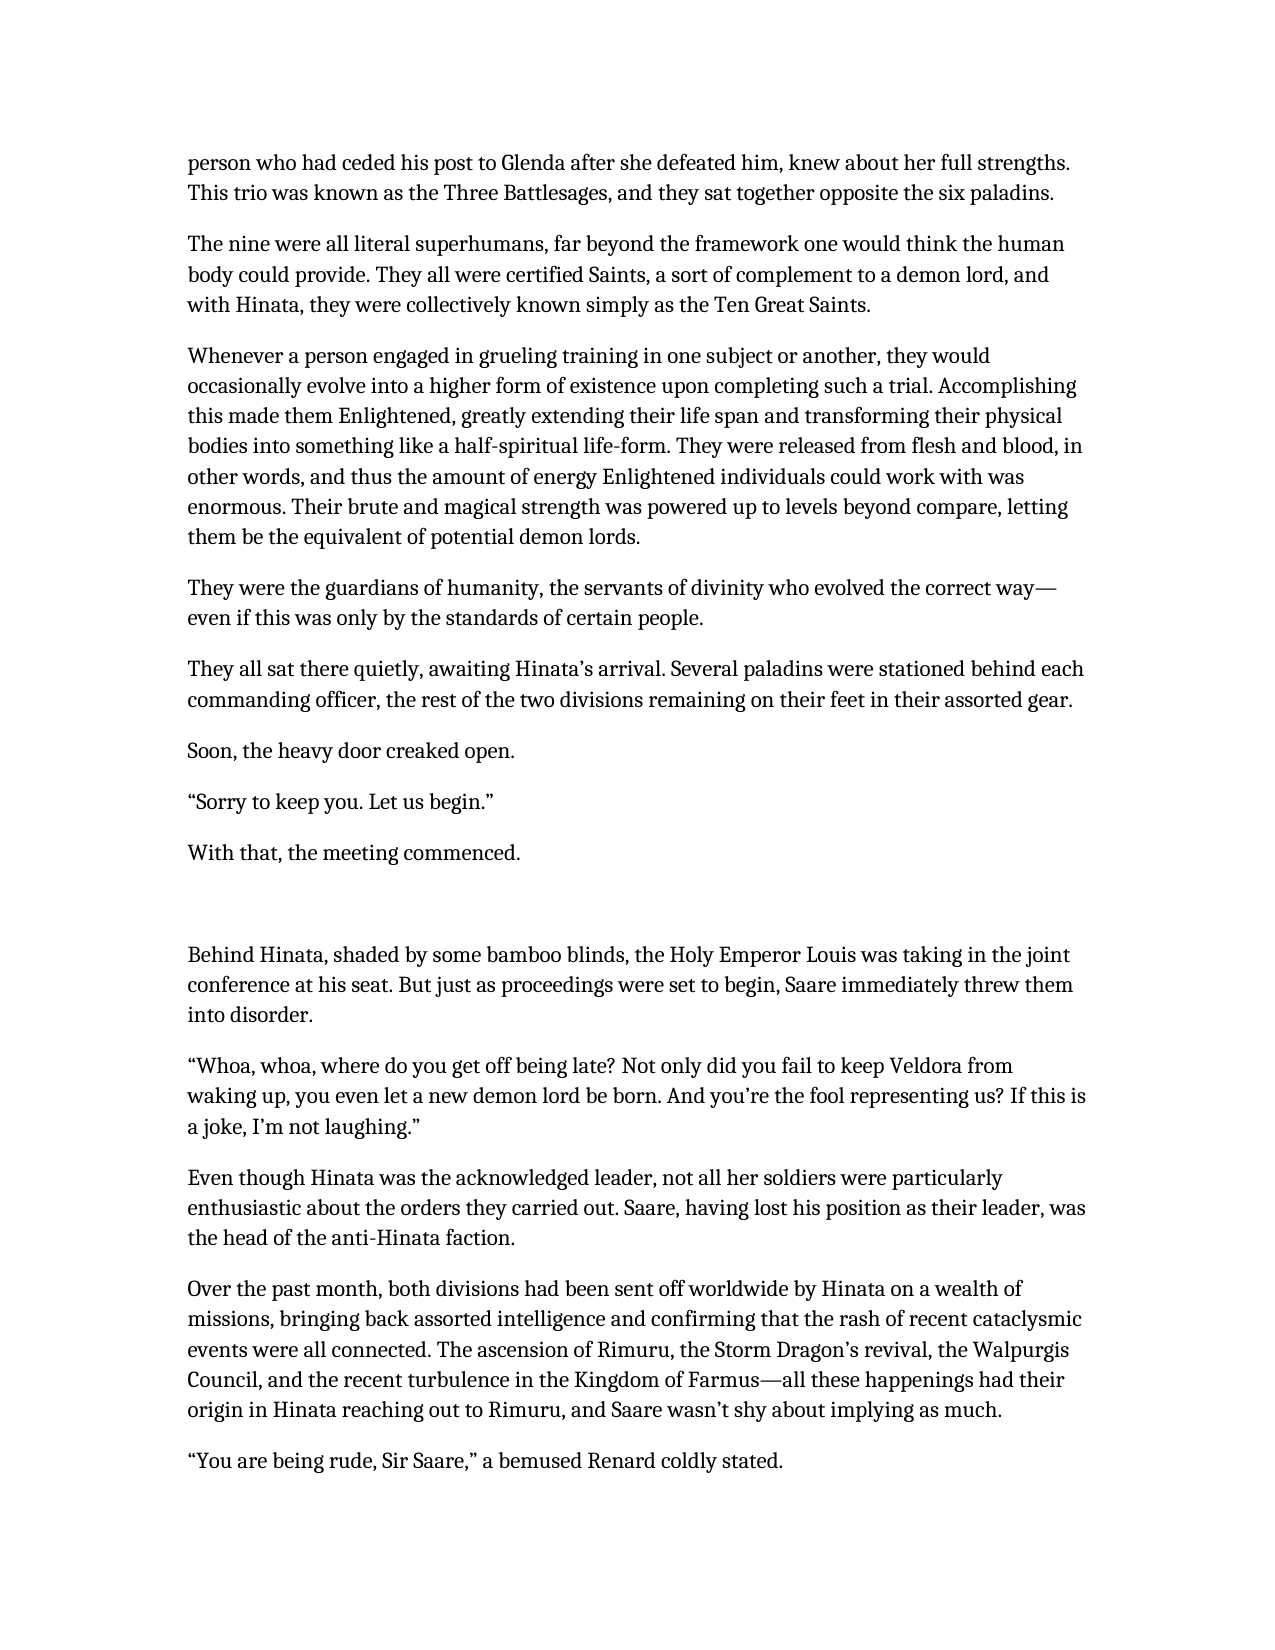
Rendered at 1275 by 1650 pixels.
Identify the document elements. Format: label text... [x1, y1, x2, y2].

text “You are being rude, Sir Saare,” a bemused Renard coldly stated. [187, 1448, 1087, 1474]
text Behind Hinata, shaded by some bamboo blinds, the Holy Emperor Louis was taking in the joint conference at his seat. But just as proceedings were set to begin, Saare immediately threw them into disorder. [187, 942, 1087, 1028]
text Even though Hinata was the acknowledged leader, not all her soldiers were particularly enthusiastic about the orders they carried out. Saare, having lost his position as their leader, was the head of the anti-Hinata faction. [187, 1164, 1087, 1251]
text “Sorry to keep you. Let us begin.” [187, 788, 1087, 815]
text The nine were all literal superhumans, far beyond the framework one would think the human body could provide. They all were certified Saints, a sort of complement to a demon lord, and with Hinata, they were collectively known simply as the Ten Great Saints. [187, 231, 1087, 318]
text Soon, the heavy door creaked open. [187, 737, 1087, 764]
text “Whoa, whoa, where do you get off being late? Not only did you fail to keep Veldora from waking up, you even let a new demon lord be born. And you’re the fool representing us? If this is a joke, I’m not laughing.” [187, 1053, 1087, 1140]
text They were the guardians of humanity, the servants of divinity who evolved the correct way—even if this was only by the standards of certain people. [187, 575, 1087, 632]
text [187, 150, 1087, 207]
text With that, the meeting commenced. [187, 839, 1087, 866]
text Whenever a person engaged in grueling training in one subject or another, they would occasionally evolve into a higher form of existence upon completing such a trial. Accomplishing this made them Enlightened, greatly extending their life span and transforming their physical bodies into something like a half-spiritual life-form. They were released from flesh and blood, in other words, and thus the amount of energy Enlightened individuals could work with was enormous. Their brute and magical strength was powered up to levels beyond compare, letting them be the equivalent of potential demon lords. [187, 343, 1087, 550]
text Over the past month, both divisions had been sent off worldwide by Hinata on a wealth of missions, bringing back assorted intelligence and confirming that the rash of recent cataclysmic events were all connected. The ascension of Rimuru, the Storm Dragon’s revival, the Walpurgis Council, and the recent turbulence in the Kingdom of Farmus—all these happenings had their origin in Hinata reaching out to Rimuru, and Saare wasn’t shy about implying as much. [187, 1276, 1087, 1423]
text They all sat there quietly, awaiting Hinata’s arrival. Several paladins were stationed behind each commanding officer, the rest of the two divisions remaining on their feet in their assorted gear. [187, 656, 1087, 713]
